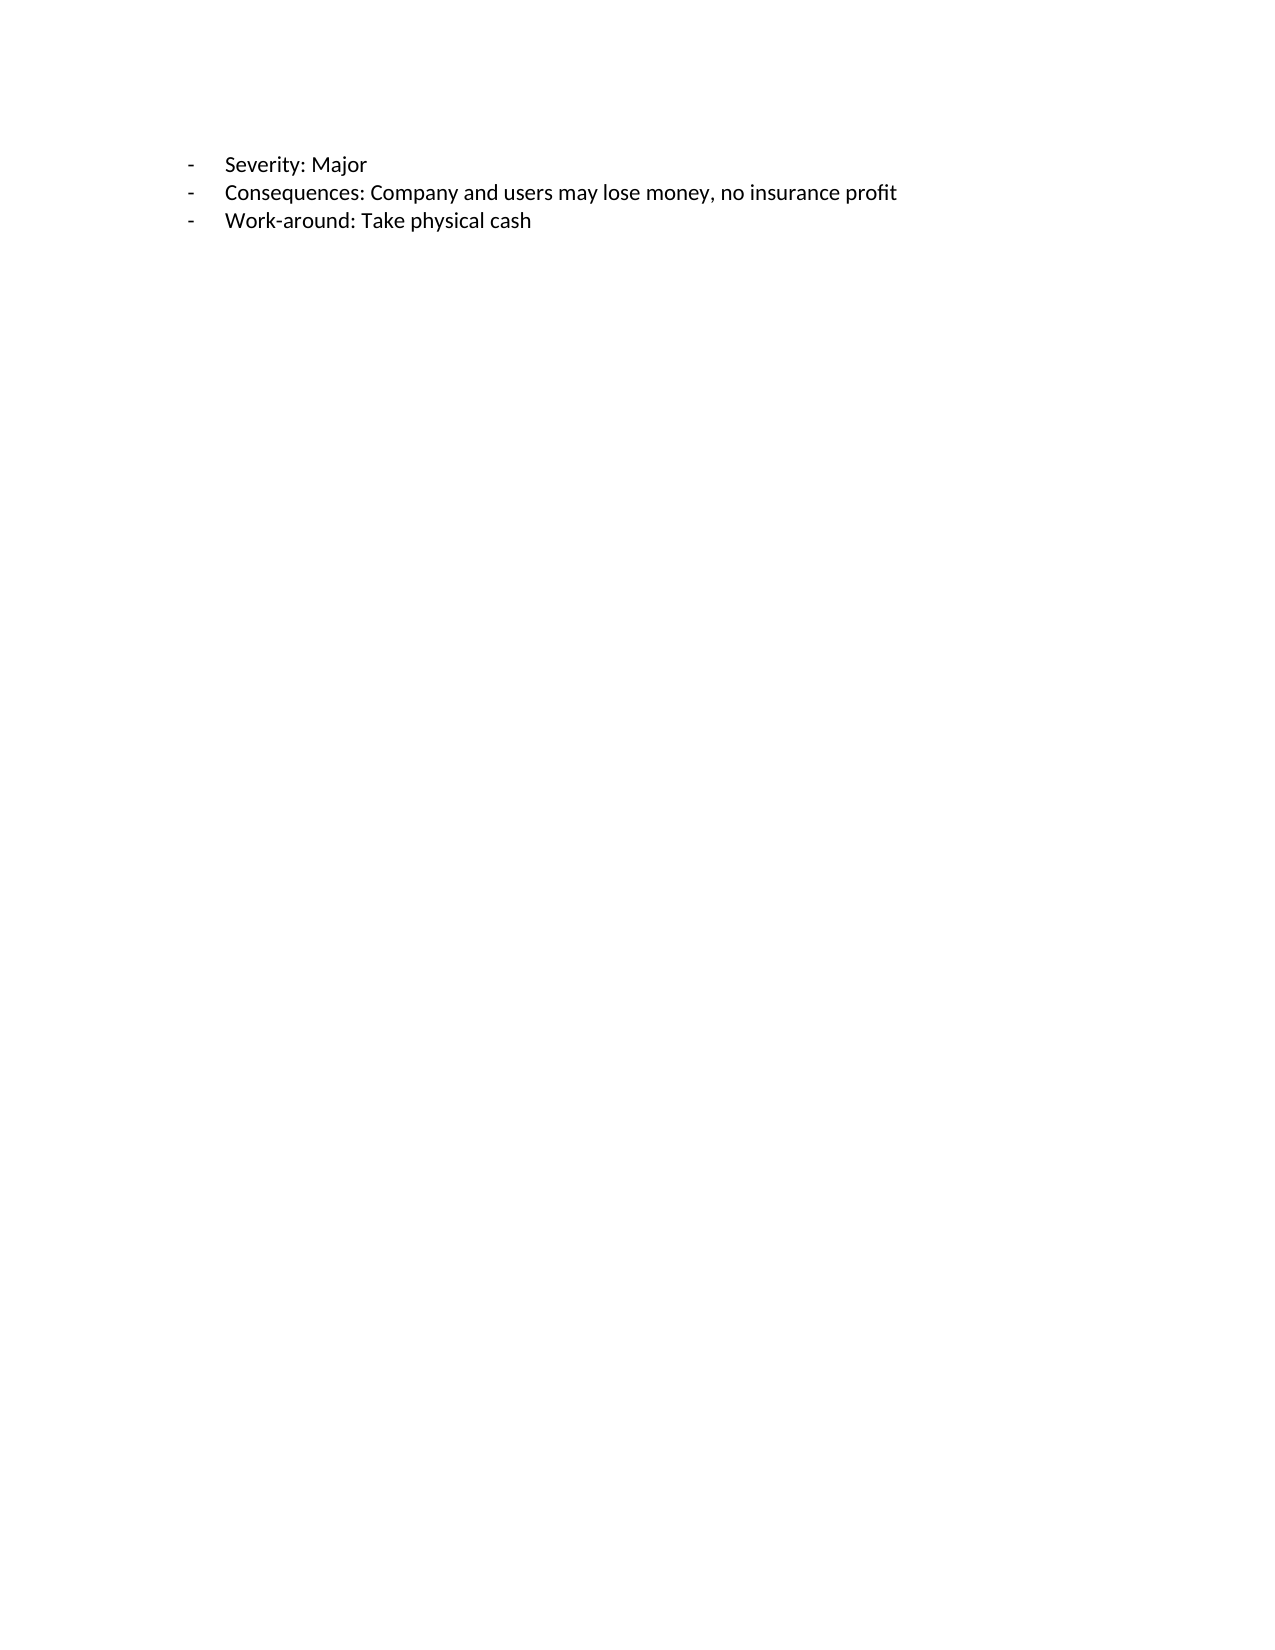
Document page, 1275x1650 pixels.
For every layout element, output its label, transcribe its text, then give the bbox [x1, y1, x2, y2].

list Severity: Major [187, 150, 1125, 178]
list Work-around: Take physical cash [187, 206, 1125, 234]
list Consequences: Company and users may lose money, no insurance profit [187, 178, 1125, 206]
